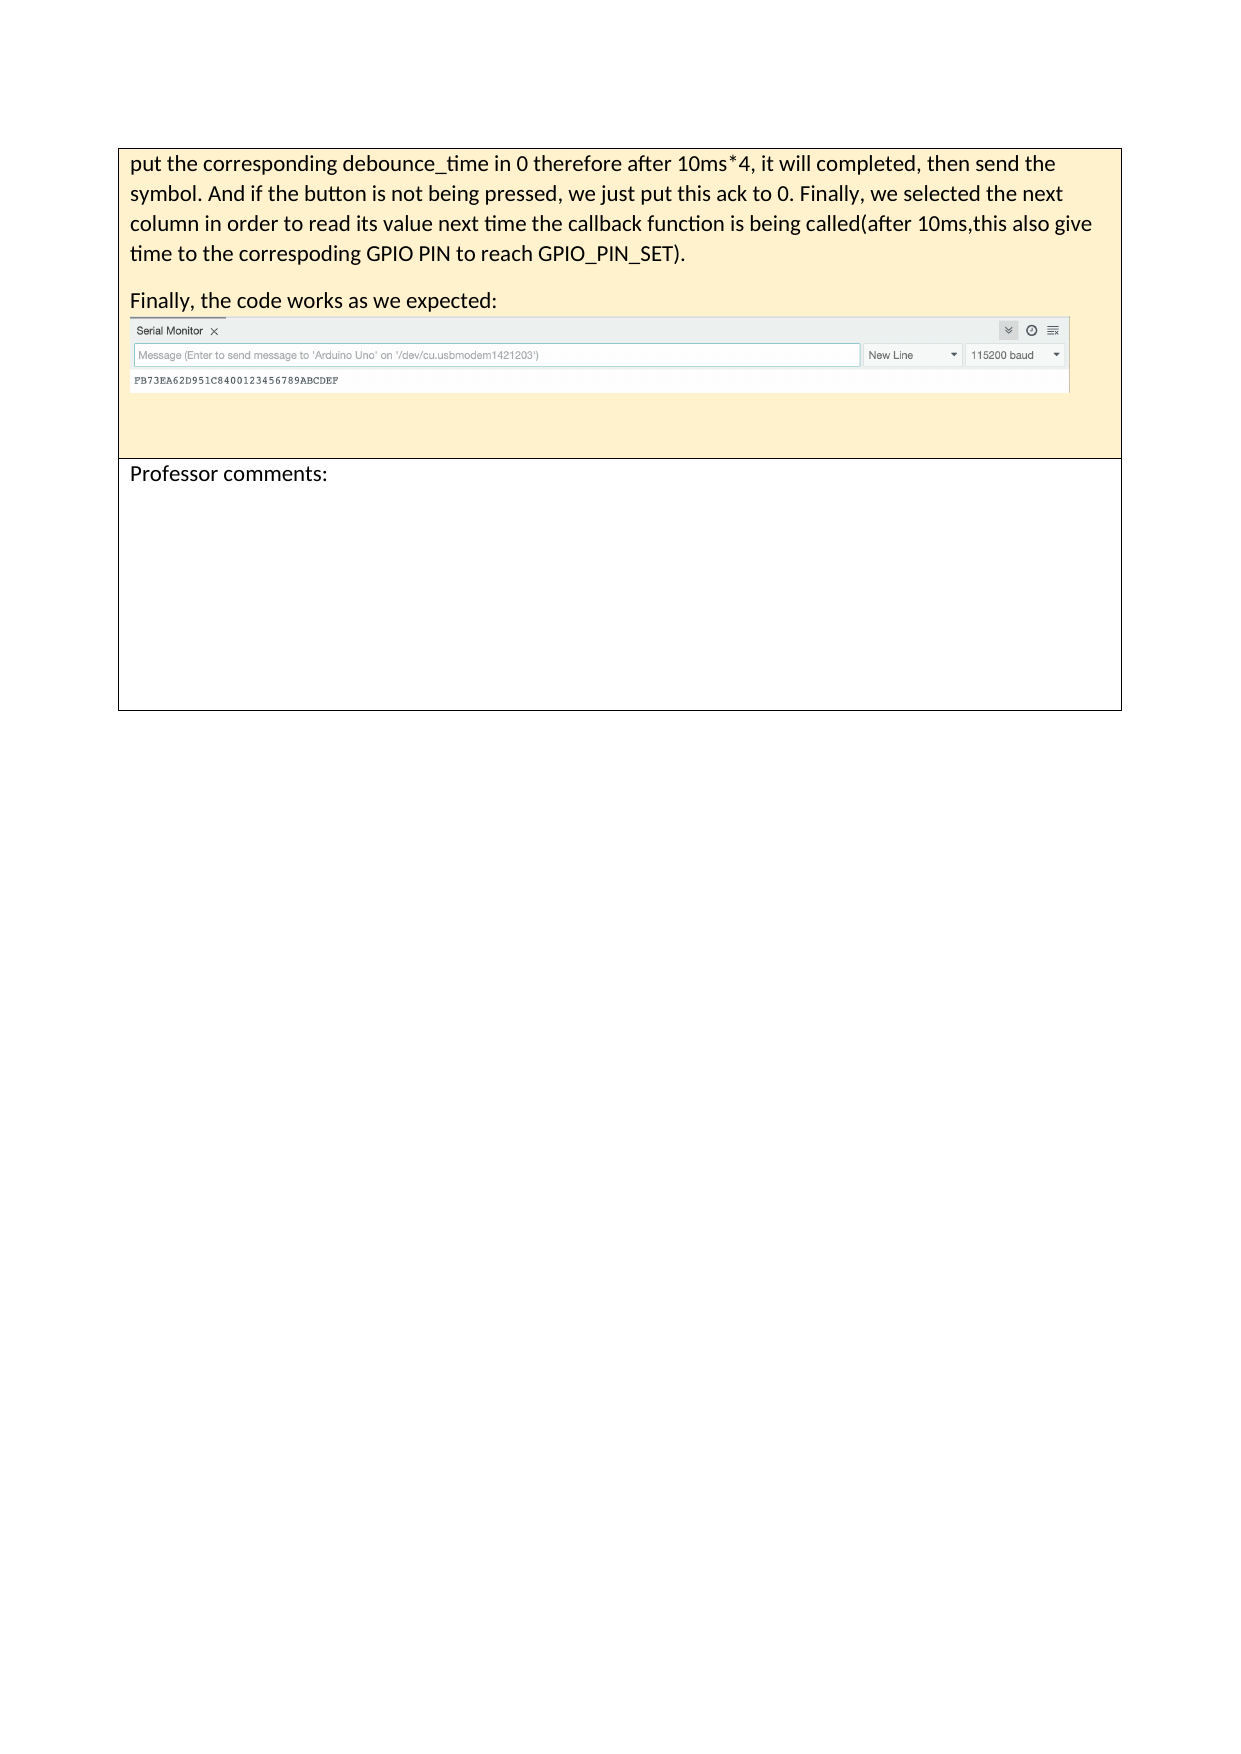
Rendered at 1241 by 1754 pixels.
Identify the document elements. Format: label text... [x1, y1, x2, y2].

picture [129, 316, 1070, 393]
table_cell Professor comments: [119, 459, 1121, 710]
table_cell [119, 149, 1121, 458]
